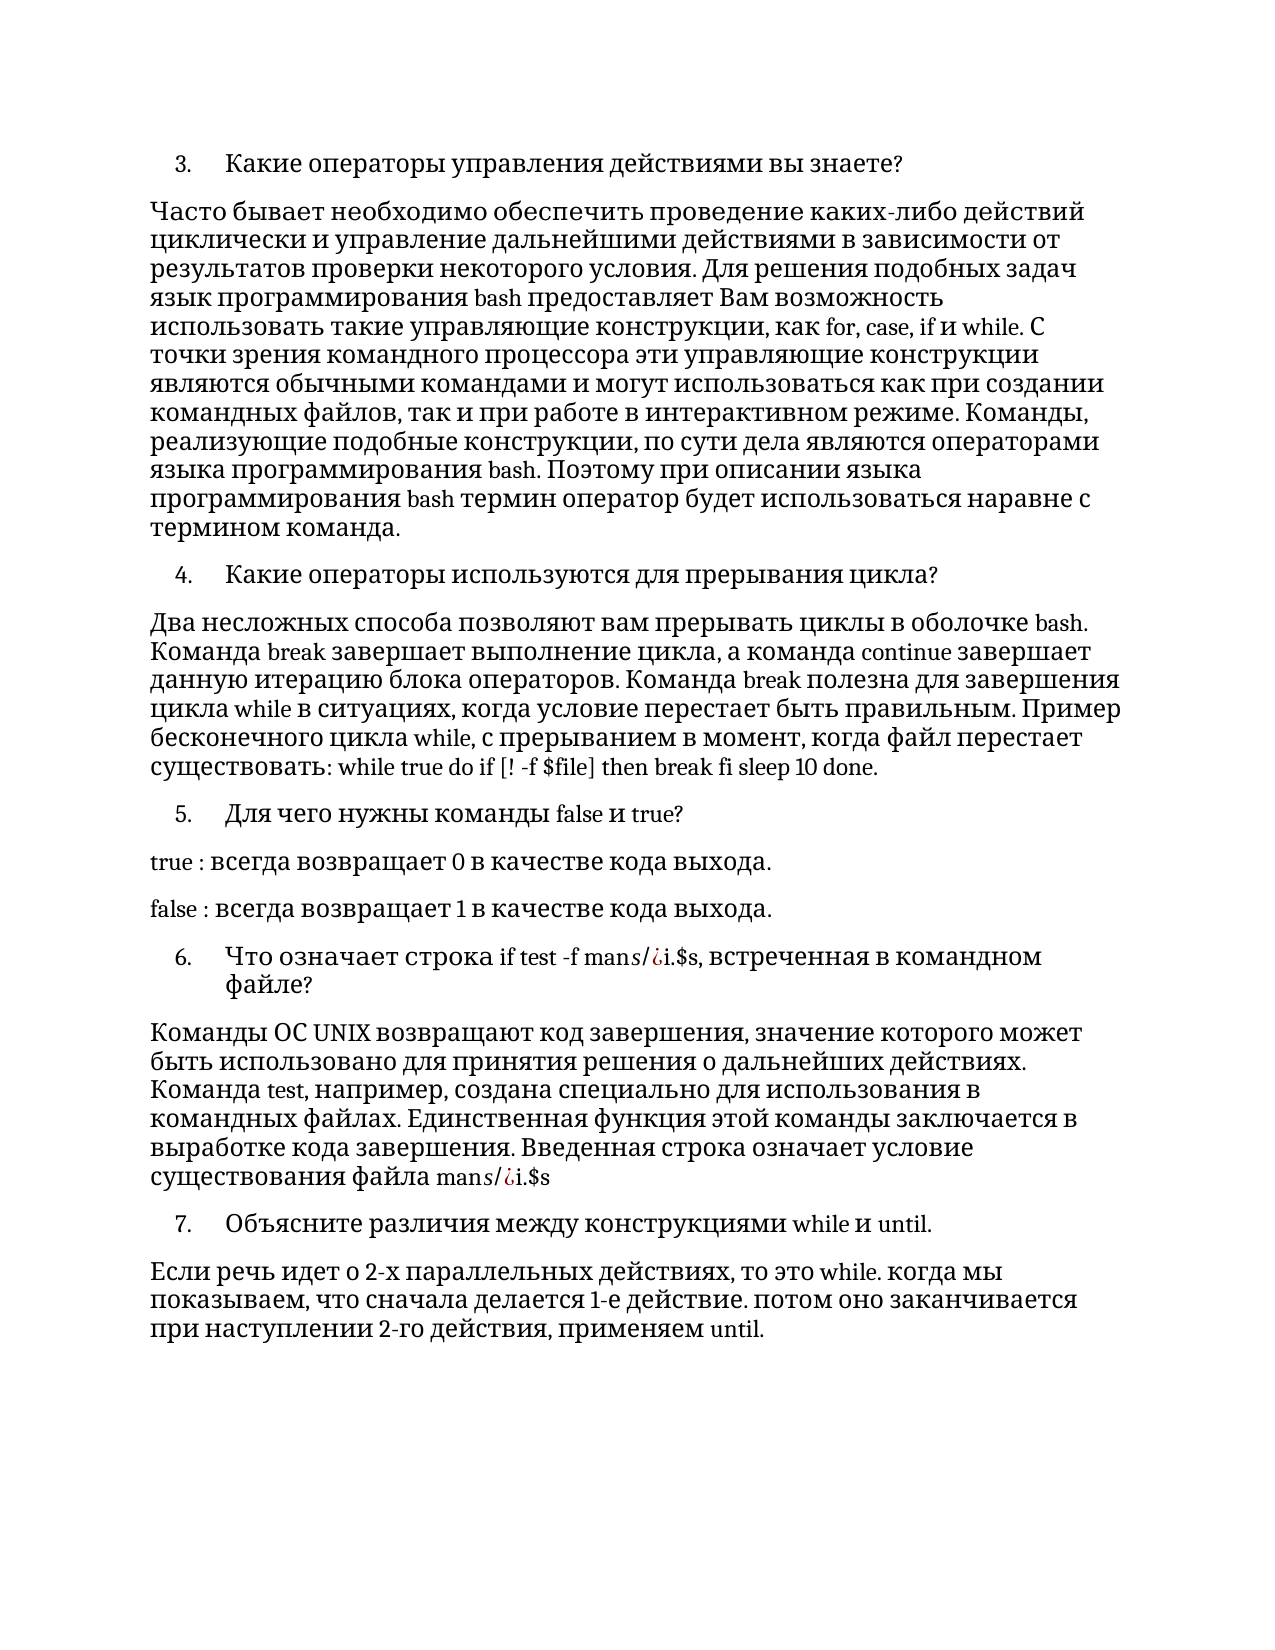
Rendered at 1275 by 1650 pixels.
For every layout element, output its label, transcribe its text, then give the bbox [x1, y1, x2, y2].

list Для чего нужны команды false и true? [175, 800, 1125, 829]
list Объясните различия между конструкциями while и until. [175, 1210, 1125, 1239]
text Команды ОС UNIX возвращают код завершения, значение которого может быть использовано для принятия решения о дальнейших действиях. Команда test, например, создана специально для использования в командных файлах. Единственная функция этой команды заключается в выработке кода завершения. Введенная строка означает условие существования файла mani.$s [150, 1019, 1125, 1191]
list Какие операторы управления действиями вы знаете? [175, 150, 1125, 179]
text Два несложных способа позволяют вам прерывать циклы в оболочке bash. Команда break завершает выполнение цикла, а команда continue завершает данную итерацию блока операторов. Команда break полезна для завершения цикла while в ситуациях, когда условие перестает быть правильным. Пример бесконечного цикла while, с прерыванием в момент, когда файл перестает существовать: while true do if [! -f $file] then break fi sleep 10 done. [150, 609, 1125, 781]
text Если речь идет о 2-х параллельных действиях, то это while. когда мы показываем, что сначала делается 1-е действие. потом оно заканчивается при наступлении 2-го действия, применяем until. [150, 1257, 1125, 1344]
text false : всегда возвращает 1 в качестве кода выхода. [150, 895, 1125, 924]
list Что означает строка if test -f mani.$s, встреченная в командном файле? [175, 942, 1125, 1000]
text true : всегда возвращает 0 в качестве кода выхода. [150, 847, 1125, 876]
list Какие операторы используются для прерывания цикла? [175, 561, 1125, 590]
text Часто бывает необходимо обеспечить проведение каких-либо действий циклически и управление дальнейшими действиями в зависимости от результатов проверки некоторого условия. Для решения подобных задач язык программирования bash предоставляет Вам возможность использовать такие управляющие конструкции, как for, case, if и while. С точки зрения командного процессора эти управляющие конструкции являются обычными командами и могут использоваться как при создании командных файлов, так и при работе в интерактивном режиме. Команды, реализующие подобные конструкции, по сути дела являются операторами языка программирования bash. Поэтому при описании языка программирования bash термин оператор будет использоваться наравне с термином команда. [150, 197, 1125, 542]
